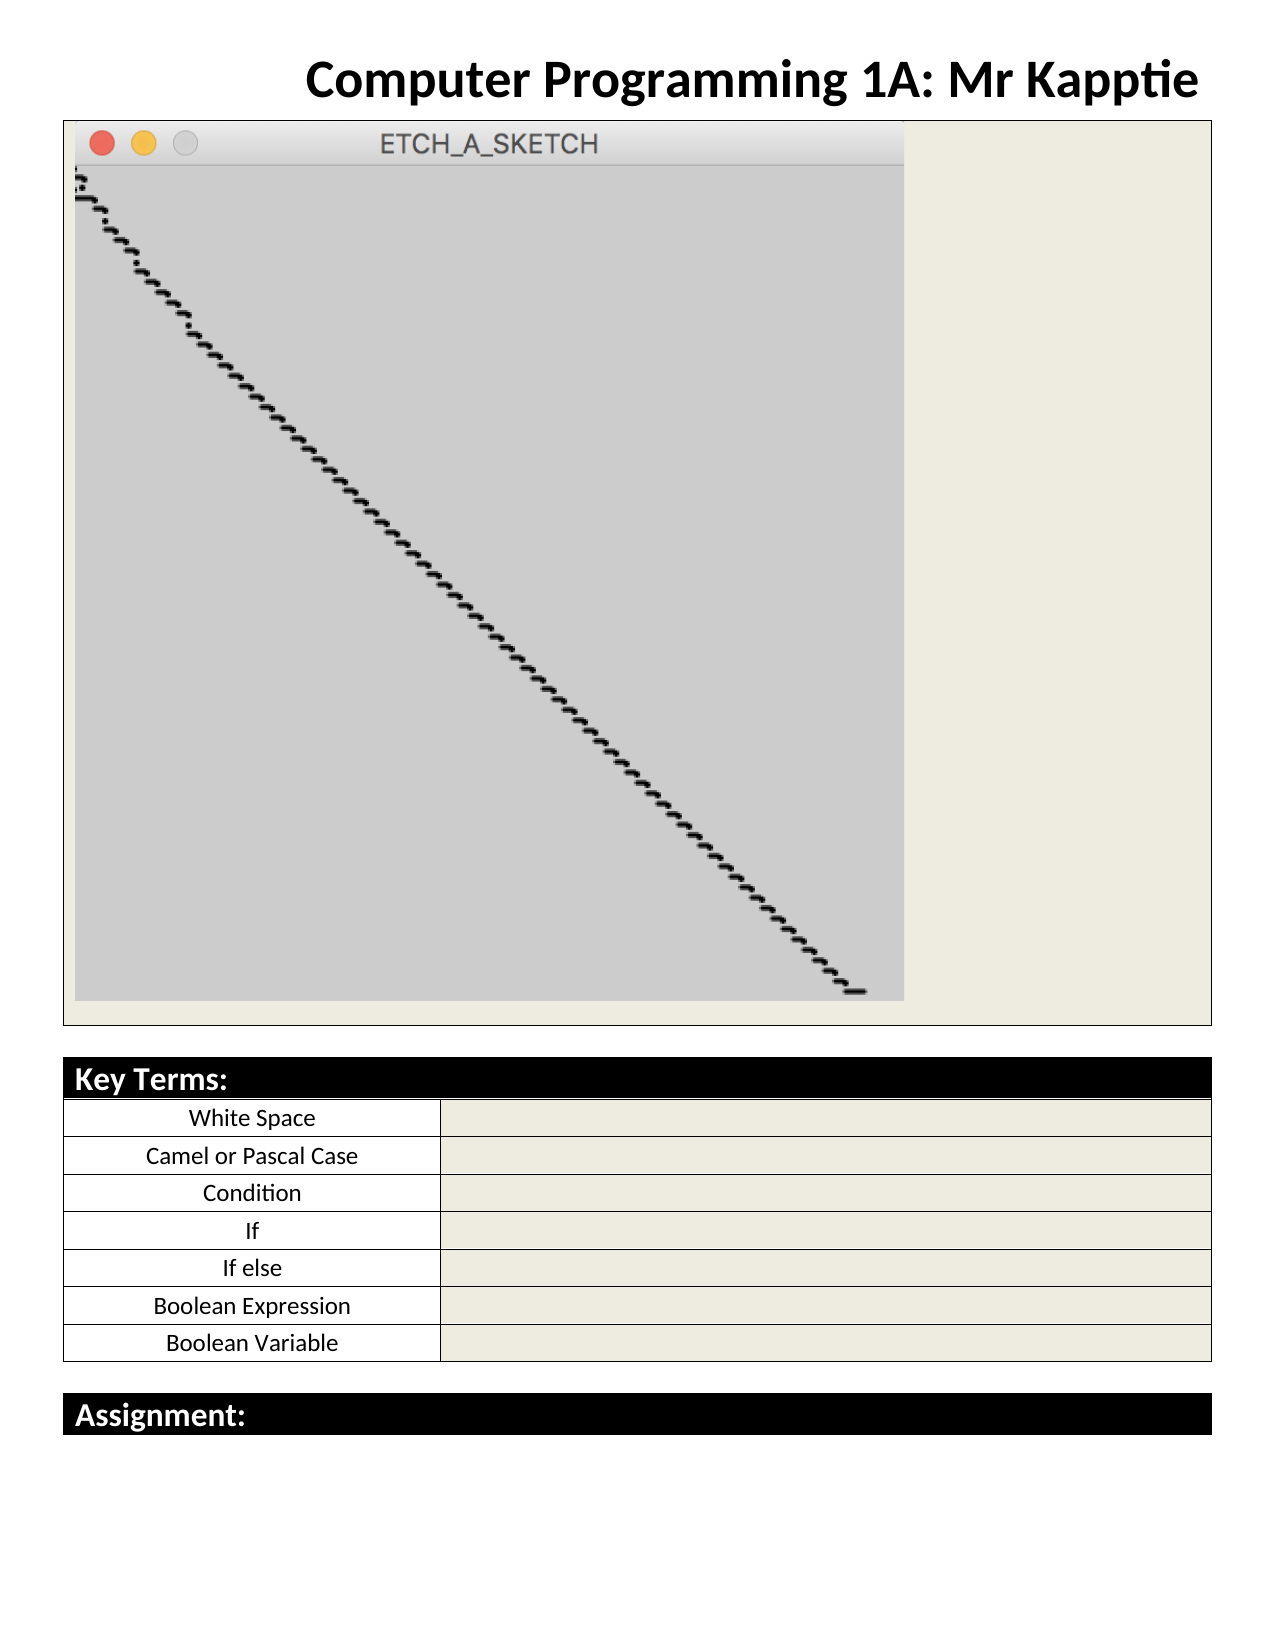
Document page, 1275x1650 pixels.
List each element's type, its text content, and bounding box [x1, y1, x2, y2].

table_cell White Space [64, 1100, 440, 1136]
picture [75, 121, 905, 1001]
table_cell Boolean Variable [64, 1325, 440, 1361]
table_cell Condition [64, 1175, 440, 1211]
table_cell [441, 1175, 1211, 1211]
table_cell [441, 1212, 1211, 1248]
table_cell [441, 1325, 1211, 1361]
table_header Key Terms: [64, 1058, 1211, 1098]
table_cell [441, 1250, 1211, 1286]
table_cell If else [64, 1250, 440, 1286]
table_cell [64, 121, 1211, 1025]
table_cell Camel or Pascal Case [64, 1137, 440, 1173]
table_header Assignment: [64, 1394, 1211, 1434]
table_cell Boolean Expression [64, 1287, 440, 1323]
table_cell [441, 1287, 1211, 1323]
table_cell [441, 1100, 1211, 1136]
table_cell If [64, 1212, 440, 1248]
table_cell [441, 1137, 1211, 1173]
